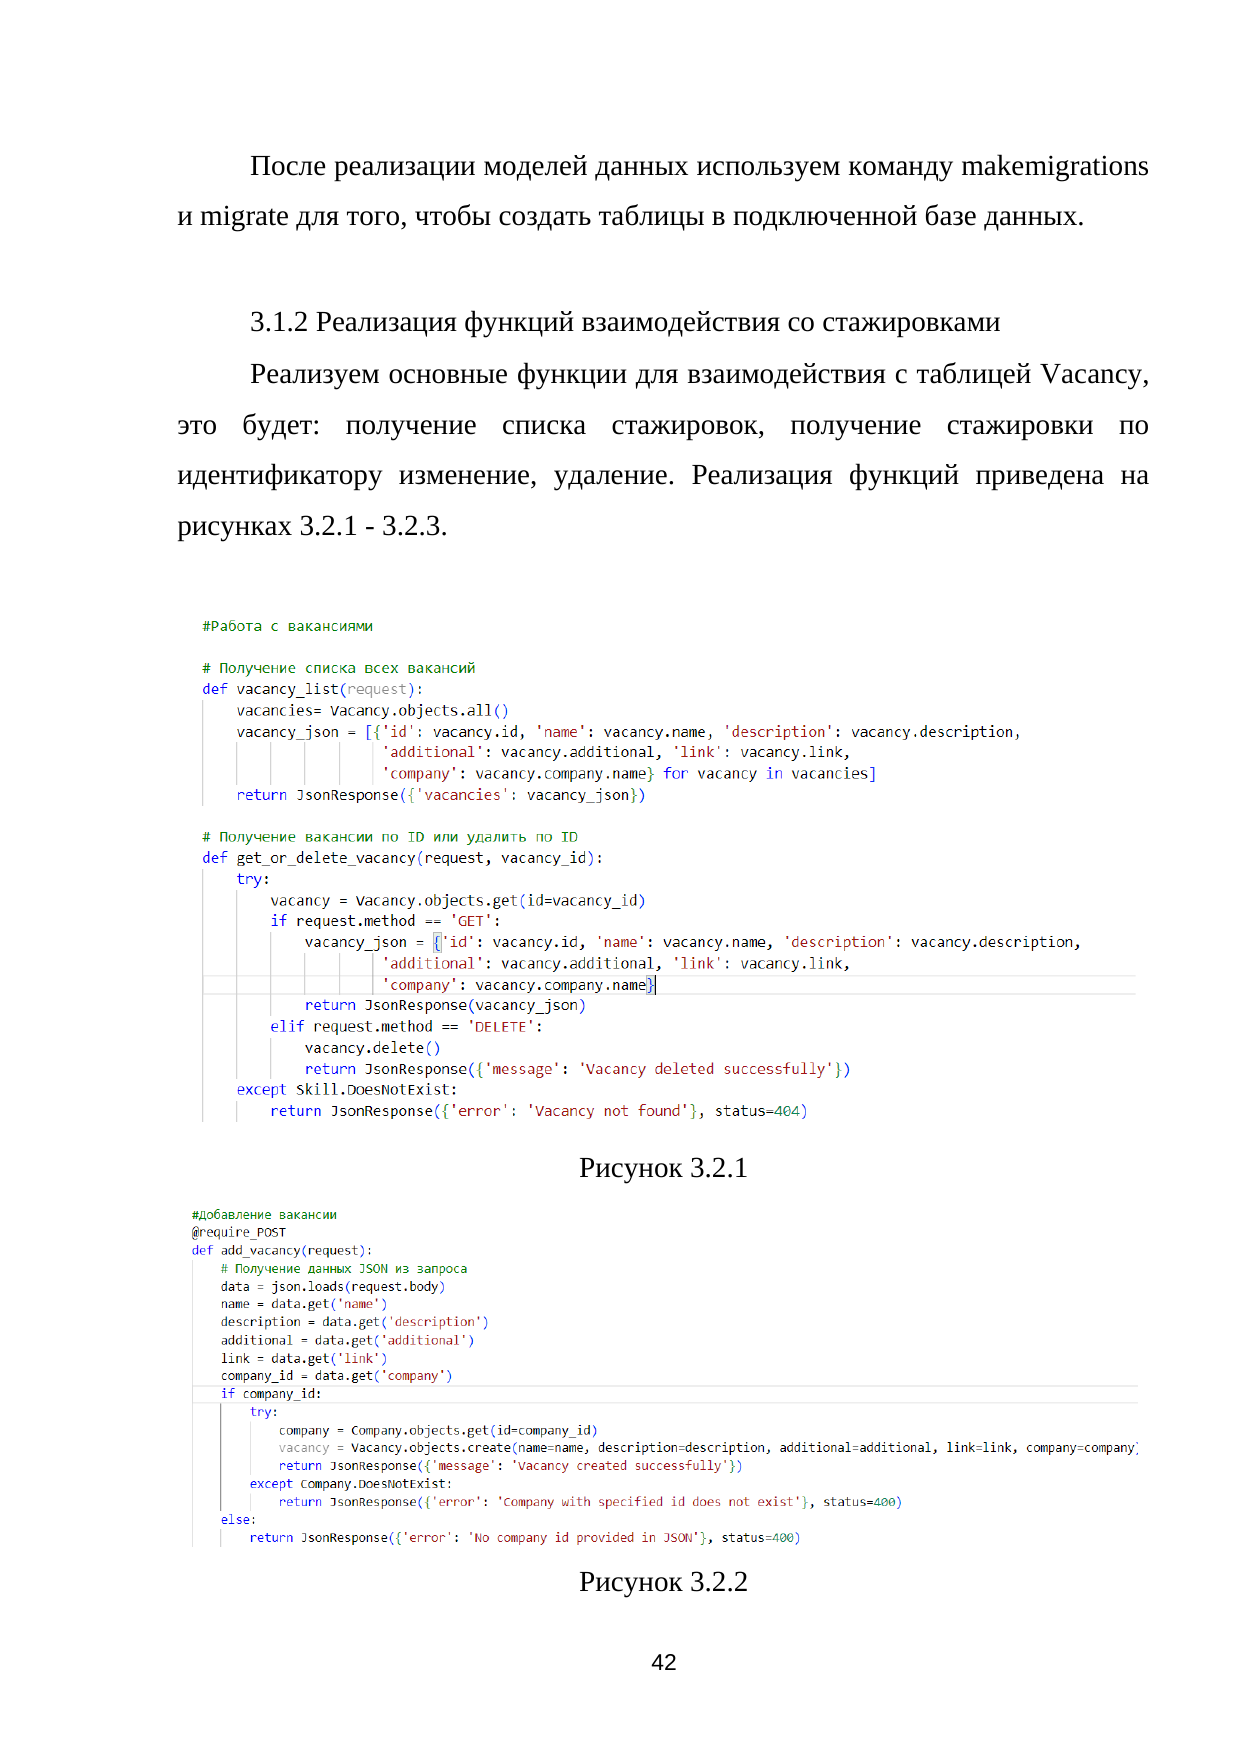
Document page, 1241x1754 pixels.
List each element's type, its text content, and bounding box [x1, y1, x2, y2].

text Реализуем основные функции для взаимодействия с таблицей Vacancy, это будет: получение списка стажировок, получение стажировки по идентификатору изменение, удаление. Реализация функций приведена на рисунках 3.2.1 - 3.2.3. [177, 357, 1150, 541]
picture [189, 1202, 1138, 1549]
picture [191, 613, 1136, 1134]
text Рисунок 3.2.2 [177, 1564, 1150, 1598]
text После реализации моделей данных используем команду makemigrations и migrate для того, чтобы создать таблицы в подключенной базе данных. [177, 148, 1150, 231]
subtitle 3.1.2 Реализация функций взаимодействия со стажировками [177, 304, 1150, 337]
text Рисунок 3.2.1 [177, 1150, 1150, 1183]
